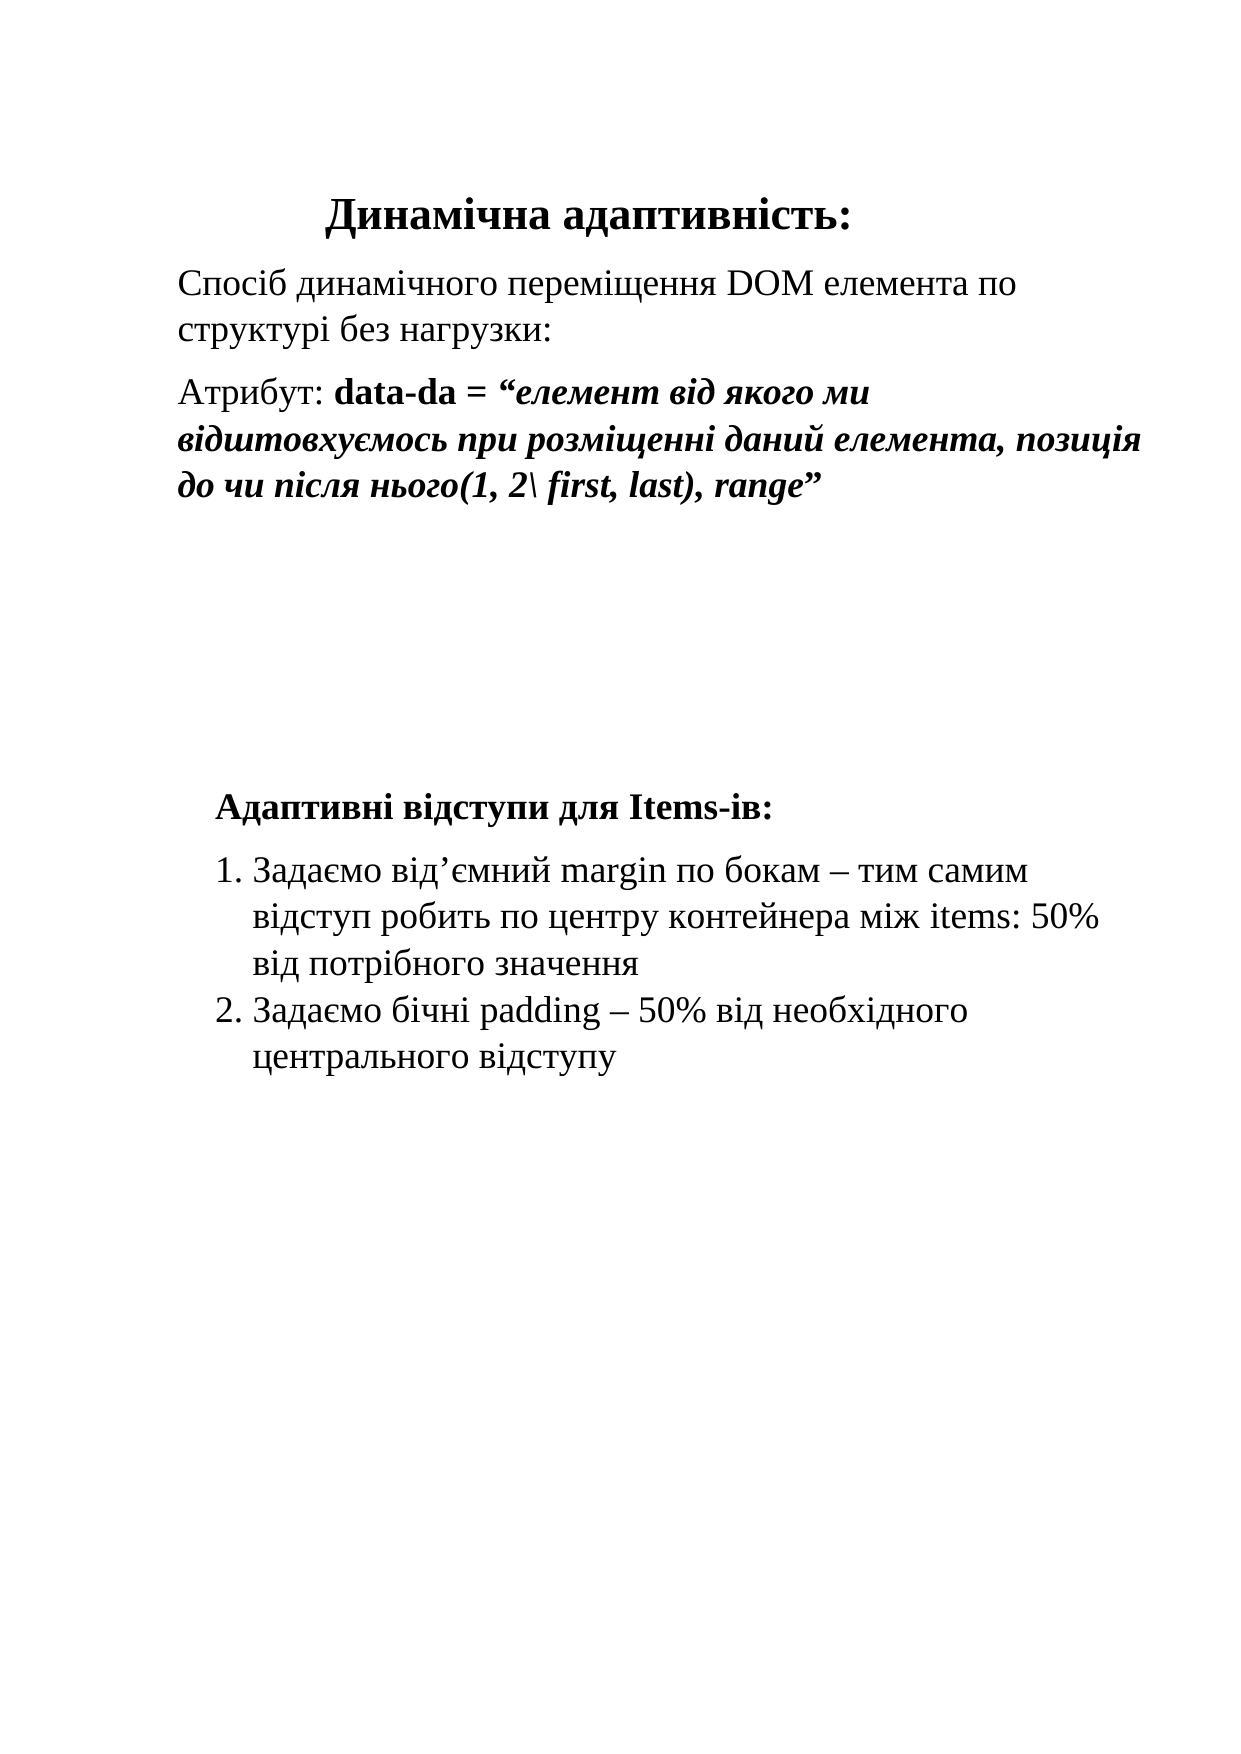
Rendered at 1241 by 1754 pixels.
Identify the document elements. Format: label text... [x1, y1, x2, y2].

list Задаємо від’ємний margin по бокам – тим самим відступ робить по центру контейнера між items: 50% від потрібного значення [215, 847, 1152, 984]
text Спосіб динамічного переміщення DOM елемента по структурі без нагрузки: [177, 260, 1152, 350]
text Атрибут: data-da = “елемент від якого ми відштовхуємось при розміщенні даний елемента, позиція до чи після нього(1, 2\ first, last), range” [177, 370, 1152, 506]
text Адаптивні відступи для Items-ів: [215, 784, 1152, 827]
text Динамічна адаптивність: [251, 186, 1152, 239]
list Задаємо бічні padding – 50% від необхідного центрального відступу [215, 987, 1152, 1077]
